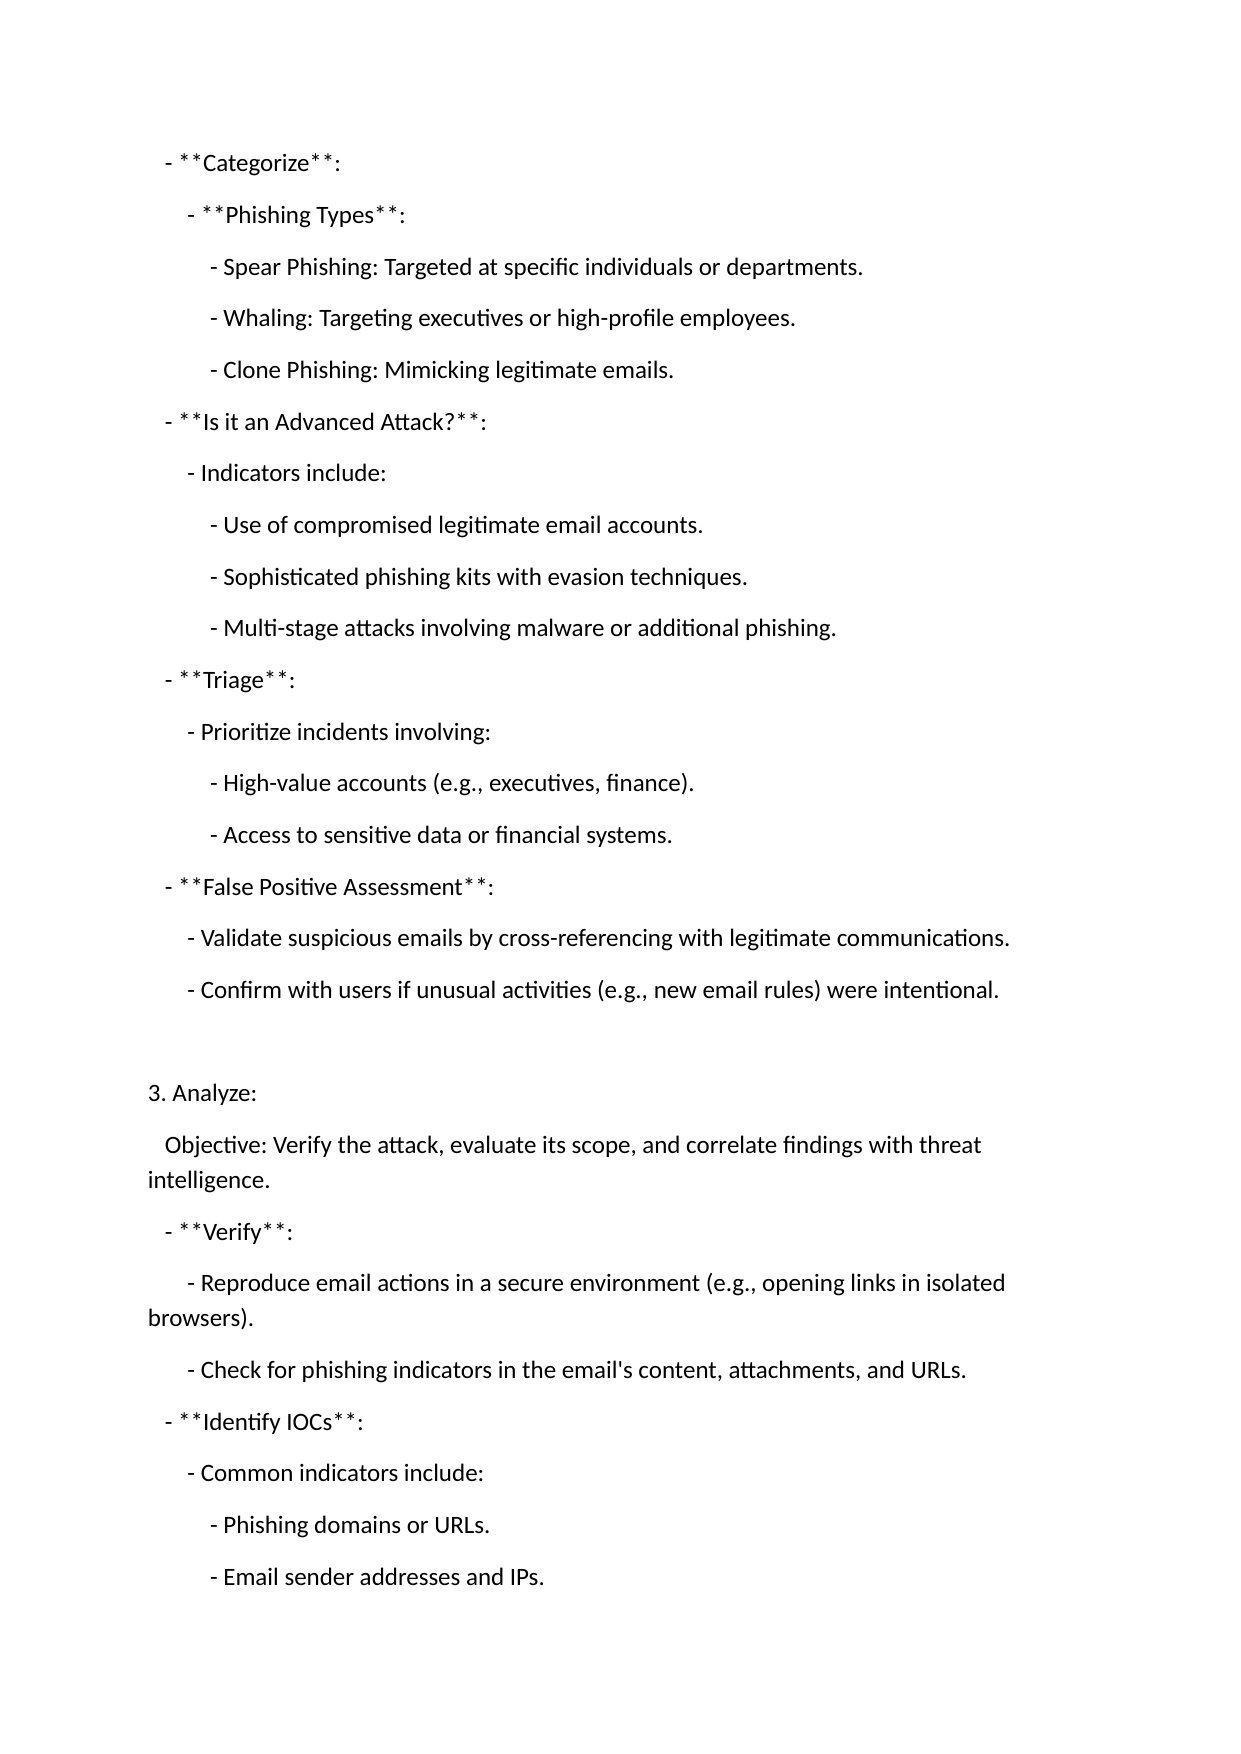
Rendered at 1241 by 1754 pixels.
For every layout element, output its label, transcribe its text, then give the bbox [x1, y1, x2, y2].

text - **Categorize**: [148, 148, 1093, 178]
text - Indicators include: [148, 458, 1093, 488]
text Objective: Verify the attack, evaluate its scope, and correlate findings with threat intelligence. [148, 1129, 1093, 1195]
text - Email sender addresses and IPs. [148, 1561, 1093, 1591]
text - **Is it an Advanced Attack?**: [148, 406, 1093, 436]
text - Validate suspicious emails by cross-referencing with legitimate communications. [148, 923, 1093, 953]
text - High-value accounts (e.g., executives, finance). [148, 768, 1093, 798]
text - Common indicators include: [148, 1458, 1093, 1488]
text - **Verify**: [148, 1216, 1093, 1246]
text - **False Positive Assessment**: [148, 871, 1093, 901]
text - Confirm with users if unusual activities (e.g., new email rules) were intentional. [148, 974, 1093, 1005]
text - Sophisticated phishing kits with evasion techniques. [148, 561, 1093, 591]
text - Clone Phishing: Mimicking legitimate emails. [148, 354, 1093, 385]
text - **Phishing Types**: [148, 199, 1093, 230]
text - Prioritize incidents involving: [148, 716, 1093, 746]
text - Check for phishing indicators in the email's content, attachments, and URLs. [148, 1354, 1093, 1385]
text 3. Analyze: [148, 1078, 1093, 1108]
text - Phishing domains or URLs. [148, 1509, 1093, 1540]
text - Reproduce email actions in a secure environment (e.g., opening links in isolated browsers). [148, 1268, 1093, 1333]
text - **Triage**: [148, 664, 1093, 695]
text - Multi-stage attacks involving malware or additional phishing. [148, 613, 1093, 643]
text - Access to sensitive data or financial systems. [148, 819, 1093, 850]
text - Spear Phishing: Targeted at specific individuals or departments. [148, 251, 1093, 281]
text - Whaling: Targeting executives or high-profile employees. [148, 303, 1093, 333]
text - **Identify IOCs**: [148, 1406, 1093, 1436]
text - Use of compromised legitimate email accounts. [148, 509, 1093, 540]
